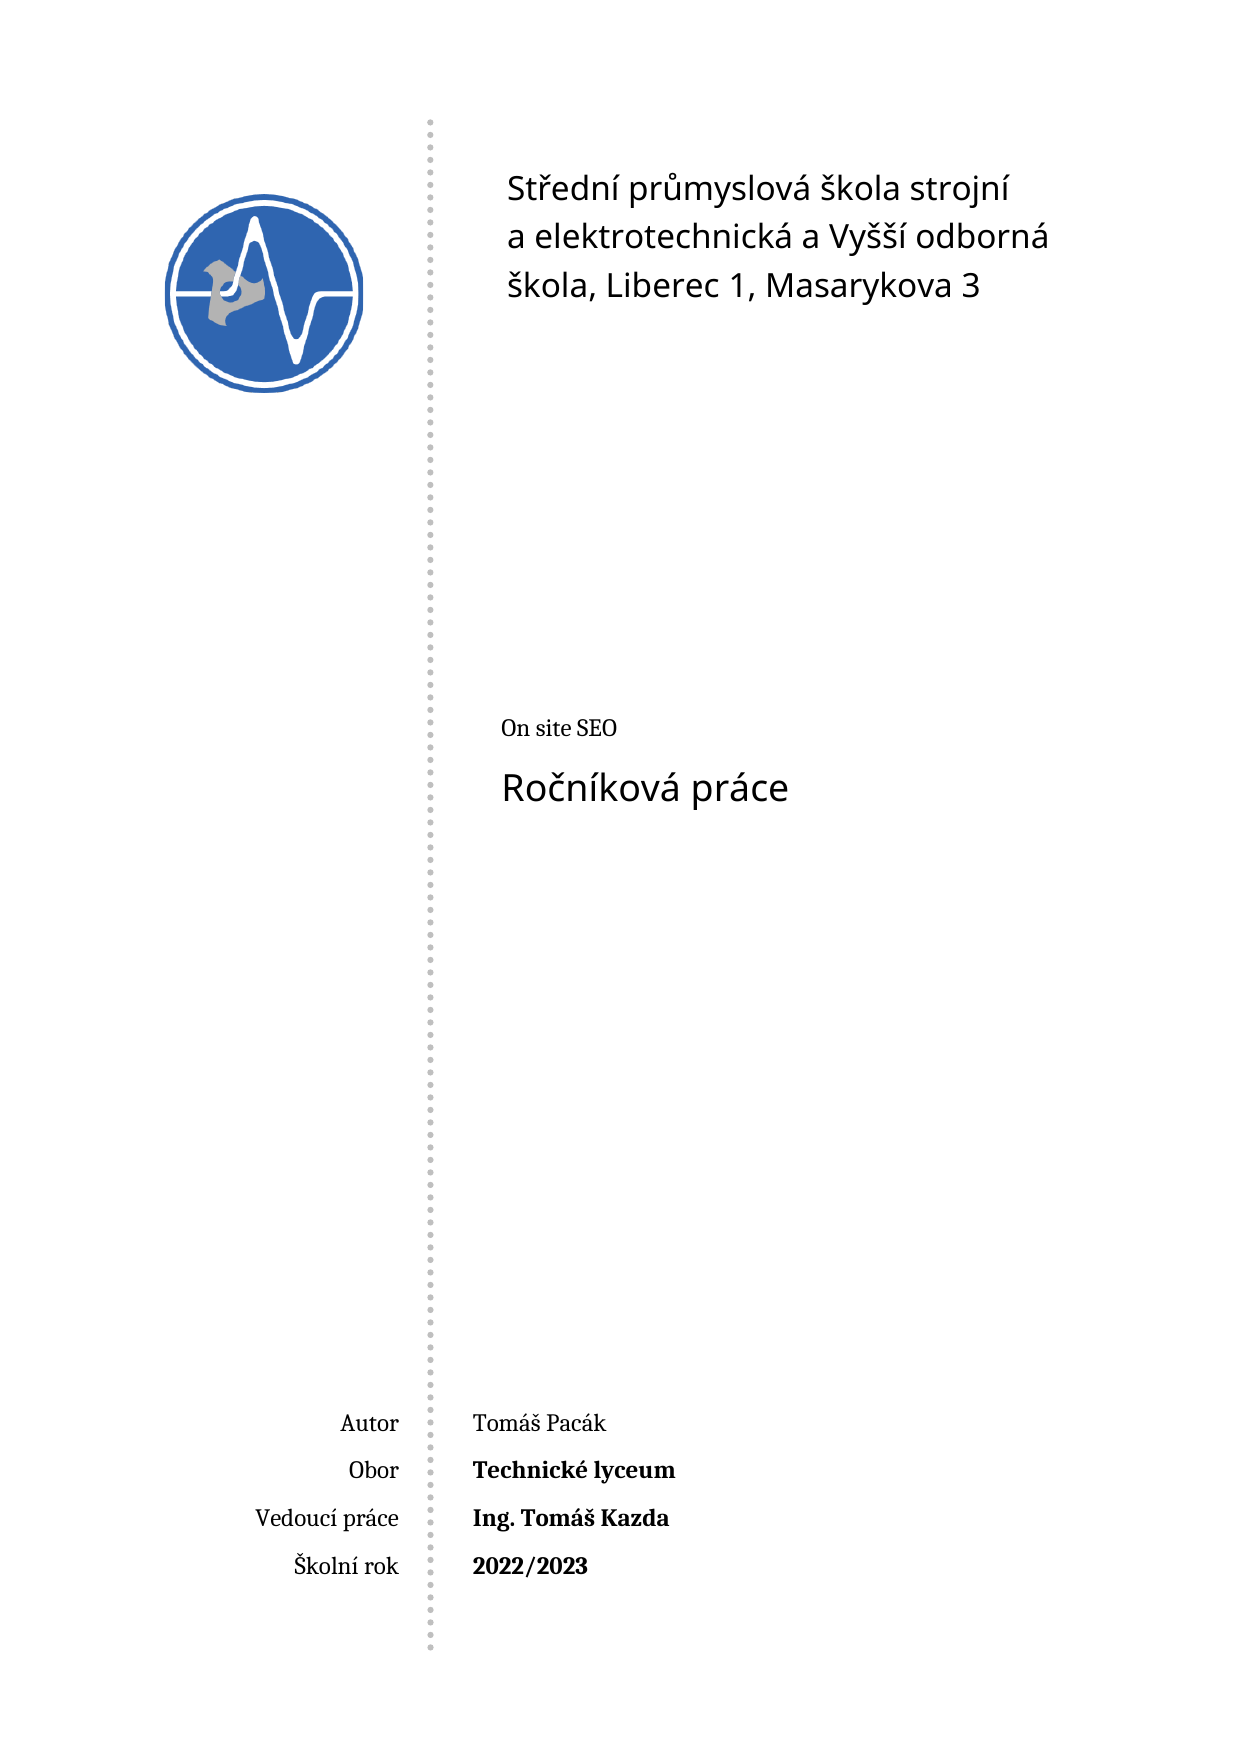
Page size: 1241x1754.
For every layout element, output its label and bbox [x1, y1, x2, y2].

picture [164, 194, 364, 393]
